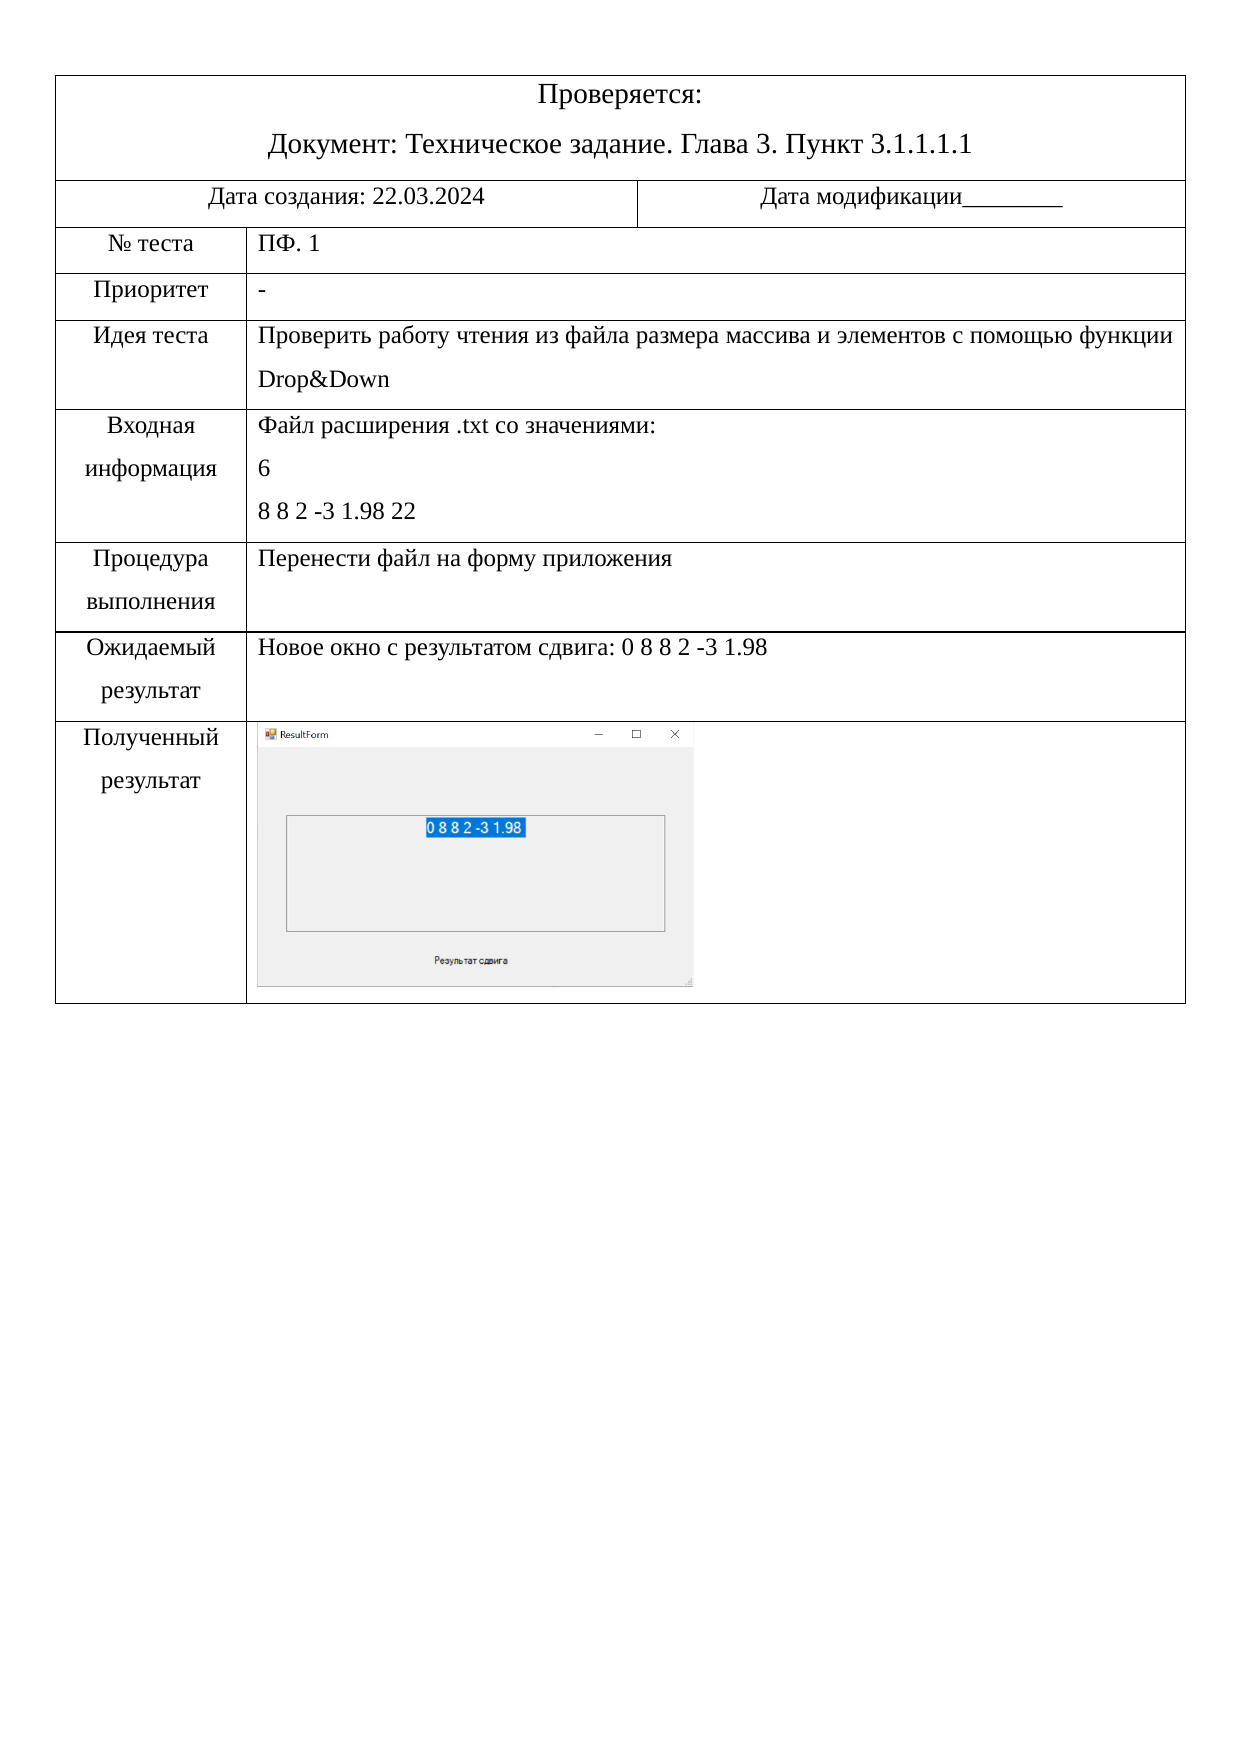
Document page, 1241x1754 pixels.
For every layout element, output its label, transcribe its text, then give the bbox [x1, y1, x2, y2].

table_cell Перенести файл на форму приложения [247, 543, 1185, 631]
table_cell № теста [56, 228, 246, 273]
table_cell Полученный результат [56, 722, 246, 1003]
table_cell Новое окно с результатом сдвига: 0 8 8 2 -3 1.98 [247, 633, 1185, 721]
table_header Проверяется: Документ: Техническое задание. Глава 3. Пункт 3.1.1.1.1 [56, 76, 1185, 180]
table_cell Идея теста [56, 321, 246, 409]
table_cell Ожидаемый результат [56, 633, 246, 721]
table_cell Проверить работу чтения из файла размера массива и элементов с помощью функции Drop&Down [247, 321, 1185, 409]
table_cell Дата создания: 22.03.2024 [56, 181, 637, 227]
table_cell [247, 722, 1185, 1003]
table_cell Входная информация [56, 410, 246, 542]
picture [257, 722, 694, 987]
table_cell - [247, 274, 1185, 319]
table_cell ПФ. 1 [247, 228, 1185, 273]
table_cell Файл расширения .txt со значениями: 6 8 8 2 -3 1.98 22 [247, 410, 1185, 542]
table_cell Дата модификации________ [638, 181, 1185, 227]
table_cell Приоритет [56, 274, 246, 319]
table_cell Процедура выполнения [56, 543, 246, 631]
